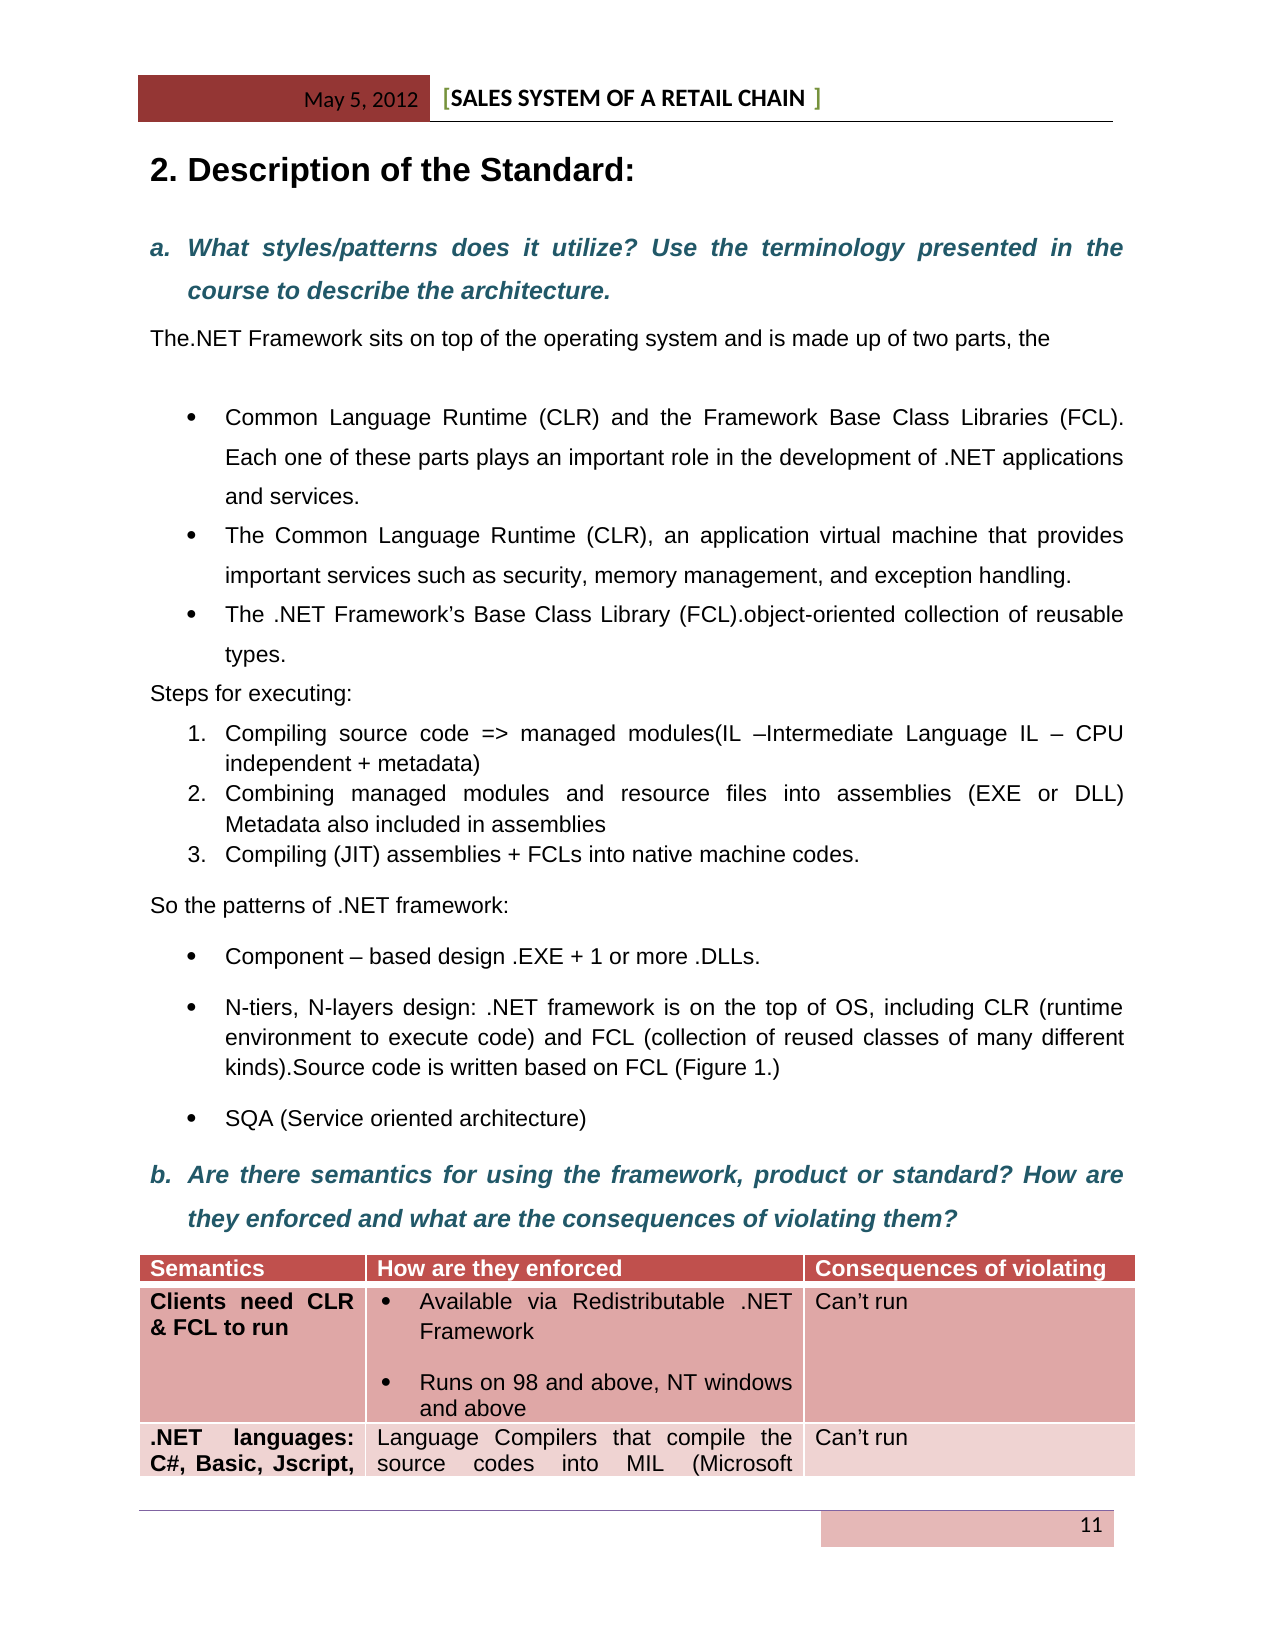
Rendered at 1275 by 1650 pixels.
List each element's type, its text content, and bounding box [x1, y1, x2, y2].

table_cell Can’t run [805, 1288, 1135, 1422]
table_cell Available via Redistributable .NET Framework Runs on 98 and above, NT windows and above [367, 1288, 803, 1422]
list Common Language Runtime (CLR) and the Framework Base Class Libraries (FCL). Each one of these parts plays an important role in the development of .NET applications and services. [187, 404, 1125, 509]
list SQA (Service oriented architecture) [187, 1105, 1125, 1132]
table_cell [140, 1424, 365, 1476]
list The.NET Framework sits on top of the operating system and is made up of two parts, the [150, 325, 1125, 351]
table_header Semantics [140, 1255, 365, 1281]
subtitle Description of the Standard: [150, 150, 1125, 188]
list The Common Language Runtime (CLR), an application virtual machine that provides important services such as security, memory management, and exception handling. [187, 522, 1125, 588]
subtitle Are there semantics for using the framework, product or standard? How are they enforced and what are the consequences of violating them? [150, 1161, 1125, 1232]
subtitle What styles/patterns does it utilize? Use the terminology presented in the course to describe the architecture. [150, 233, 1125, 304]
list Combining managed modules and resource files into assemblies (EXE or DLL) Metadata also included in assemblies [187, 780, 1125, 837]
list The .NET Framework’s Base Class Library (FCL).object-oriented collection of reusable types. [187, 601, 1125, 667]
table_cell Can’t run [805, 1424, 1135, 1476]
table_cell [366, 1424, 803, 1476]
text So the patterns of .NET framework: [150, 892, 1125, 918]
table_header How are they enforced [367, 1255, 803, 1281]
list Steps for executing: [150, 680, 1125, 707]
list N-tiers, N-layers design: .NET framework is on the top of OS, including CLR (runtime environment to execute code) and FCL (collection of reused classes of many different kinds).Source code is written based on FCL (Figure 1.) [187, 994, 1125, 1081]
list Compiling (JIT) assemblies + FCLs into native machine codes. [187, 841, 1125, 867]
list Compiling source code => managed modules(IL –Intermediate Language IL – CPU independent + metadata) [187, 720, 1125, 776]
table_header Consequences of violating [805, 1255, 1135, 1281]
list Component – based design .EXE + 1 or more .DLLs. [187, 943, 1125, 969]
table_cell Clients need CLR & FCL to run [140, 1288, 365, 1422]
